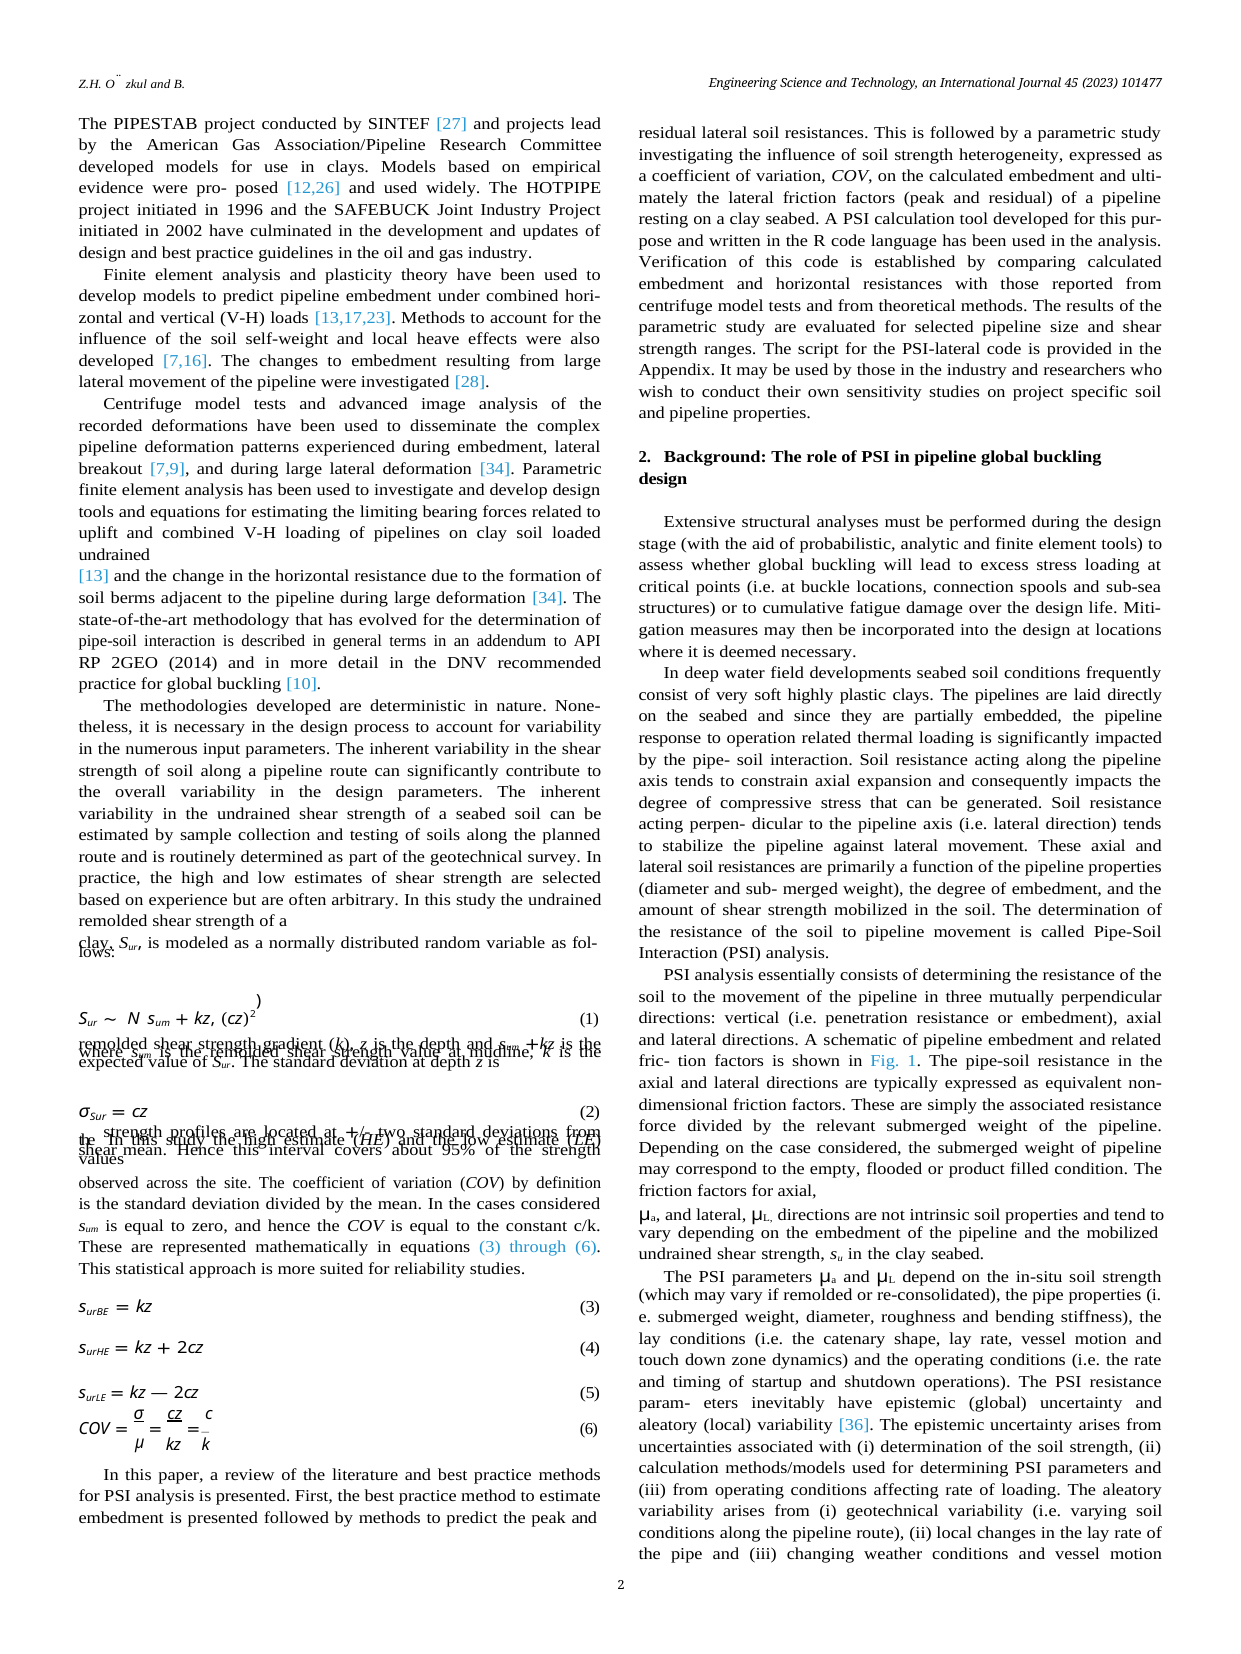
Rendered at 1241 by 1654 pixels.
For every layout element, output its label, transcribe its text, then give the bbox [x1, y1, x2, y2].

text remolded shear strength gradient (k), z is the depth and sum +kz is the where sum is the remolded shear strength value at mudline, k is the expected value of Sur. The standard deviation at depth z is [78, 1041, 601, 1071]
text μa, and lateral, μL, directions are not intrinsic soil properties and tend to [638, 1202, 1173, 1224]
text clay, Sur, is modeled as a normally distributed random variable as fol- [78, 933, 605, 953]
text surLE = kz — 2cz (5) [78, 1362, 605, 1408]
text [13] and the change in the horizontal resistance due to the formation of soil berms adjacent to the pipeline during large deformation [34]. The state-of-the-art methodology that has evolved for the determination of pipe-soil interaction is described in general terms in an addendum to API RP 2GEO (2014) and in more detail in the DNV recommended practice for global buckling [10]. [78, 566, 601, 693]
text The PIPESTAB project conducted by SINTEF [27] and projects lead by the American Gas Association/Pipeline Research Committee developed models for use in clays. Models based on empirical evidence were pro- posed [12,26] and used widely. The HOTPIPE project initiated in 1996 and the SAFEBUCK Joint Industry Project initiated in 2002 have culminated in the development and updates of design and best practice guidelines in the oil and gas industry. [78, 113, 601, 262]
text The PSI parameters μa and μL depend on the in-situ soil strength (which may vary if remolded or re-consolidated), the pipe properties (i. [638, 1265, 1162, 1304]
text In this paper, a review of the literature and best practice methods for PSI analysis is presented. First, the best practice method to estimate embedment is presented followed by methods to predict the peak and [78, 1464, 601, 1527]
text surBE = kz (3) [78, 1280, 605, 1321]
subtitle Background: The role of PSI in pipeline global buckling design [638, 447, 1108, 488]
text vary depending on the embedment of the pipeline and the mobilized [638, 1224, 1173, 1242]
text residual lateral soil resistances. This is followed by a parametric study investigating the influence of soil strength heterogeneity, expressed as a coefficient of variation, COV, on the calculated embedment and ulti- mately the lateral friction factors (peak and residual) of a pipeline resting on a clay seabed. A PSI calculation tool developed for this pur- pose and written in the R code language has been used in the analysis. Verification of this code is established by comparing calculated embedment and horizontal resistances with those reported from centrifuge model tests and from theoretical methods. The results of the parametric study are evaluated for selected pipeline size and shear strength ranges. The script for the PSI-lateral code is provided in the Appendix. It may be used by those in the industry and researchers who wish to conduct their own sensitivity studies on project specific soil and pipeline properties. [638, 123, 1162, 422]
text PSI analysis essentially consists of determining the resistance of the soil to the movement of the pipeline in three mutually perpendicular directions: vertical (i.e. penetration resistance or embedment), axial and lateral directions. A schematic of pipeline embedment and related fric- tion factors is shown in Fig. 1. The pipe-soil resistance in the axial and lateral directions are typically expressed as equivalent non-dimensional friction factors. These are simply the associated resistance force divided by the relevant submerged weight of the pipeline. Depending on the case considered, the submerged weight of pipeline may correspond to the empty, flooded or product filled condition. The friction factors for axial, [638, 965, 1162, 1200]
text Extensive structural analyses must be performed during the design stage (with the aid of probabilistic, analytic and finite element tools) to assess whether global buckling will lead to excess stress loading at critical points (i.e. at buckle locations, connection spools and sub-sea structures) or to cumulative fatigue damage over the design life. Miti- gation measures may then be incorporated into the design at locations where it is deemed necessary. [638, 512, 1162, 661]
text The methodologies developed are deterministic in nature. None- theless, it is necessary in the design process to account for variability in the numerous input parameters. The inherent variability in the shear strength of soil along a pipeline route can significantly contribute to the overall variability in the design parameters. The inherent variability in the undrained shear strength of a seabed soil can be estimated by sample collection and testing of soils along the planned route and is routinely determined as part of the geotechnical survey. In practice, the high and low estimates of shear strength are selected based on experience but are often arbitrary. In this study the undrained remolded shear strength of a [78, 696, 601, 930]
text σSur = cz (2) [78, 1071, 605, 1129]
text observed across the site. The coefficient of variation (COV) by definition is the standard deviation divided by the mean. In the cases considered sum is equal to zero, and hence the COV is equal to the constant c/k. These are represented mathematically in equations (3) through (6). This statistical approach is more suited for reliability studies. [78, 1172, 601, 1278]
text COV = σ = cz = c (6) [78, 1408, 605, 1441]
text Sur ∼ N sum + kz, (cz)2) (1) [78, 958, 605, 1041]
text undrained shear strength, su in the clay seabed. [638, 1244, 1173, 1263]
text Finite element analysis and plasticity theory have been used to develop models to predict pipeline embedment under combined hori- zontal and vertical (V-H) loads [13,17,23]. Methods to account for the influence of the soil self-weight and local heave effects were also developed [7,16]. The changes to embedment resulting from large lateral movement of the pipeline were investigated [28]. [78, 264, 601, 391]
text In deep water field developments seabed soil conditions frequently consist of very soft highly plastic clays. The pipelines are laid directly on the seabed and since they are partially embedded, the pipeline response to operation related thermal loading is significantly impacted by the pipe- soil interaction. Soil resistance acting along the pipeline axis tends to constrain axial expansion and consequently impacts the degree of compressive stress that can be generated. Soil resistance acting perpen- dicular to the pipeline axis (i.e. lateral direction) tends to stabilize the pipeline against lateral movement. These axial and lateral soil resistances are primarily a function of the pipeline properties (diameter and sub- merged weight), the degree of embedment, and the amount of shear strength mobilized in the soil. The determination of the resistance of the soil to pipeline movement is called Pipe-Soil Interaction (PSI) analysis. [638, 663, 1162, 962]
text surHE = kz + 2cz (4) [78, 1321, 605, 1362]
text Centrifuge model tests and advanced image analysis of the recorded deformations have been used to disseminate the complex pipeline deformation patterns experienced during embedment, lateral breakout [7,9], and during large lateral deformation [34]. Parametric finite element analysis has been used to investigate and develop design tools and equations for estimating the limiting bearing forces related to uplift and combined V-H loading of pipelines on clay soil loaded undrained [78, 394, 601, 564]
text strength profiles are located at +/- two standard deviations from the In this study the high estimate (HE) and the low estimate (LE) shear mean. Hence this interval covers about 95% of the strength values [78, 1129, 601, 1168]
